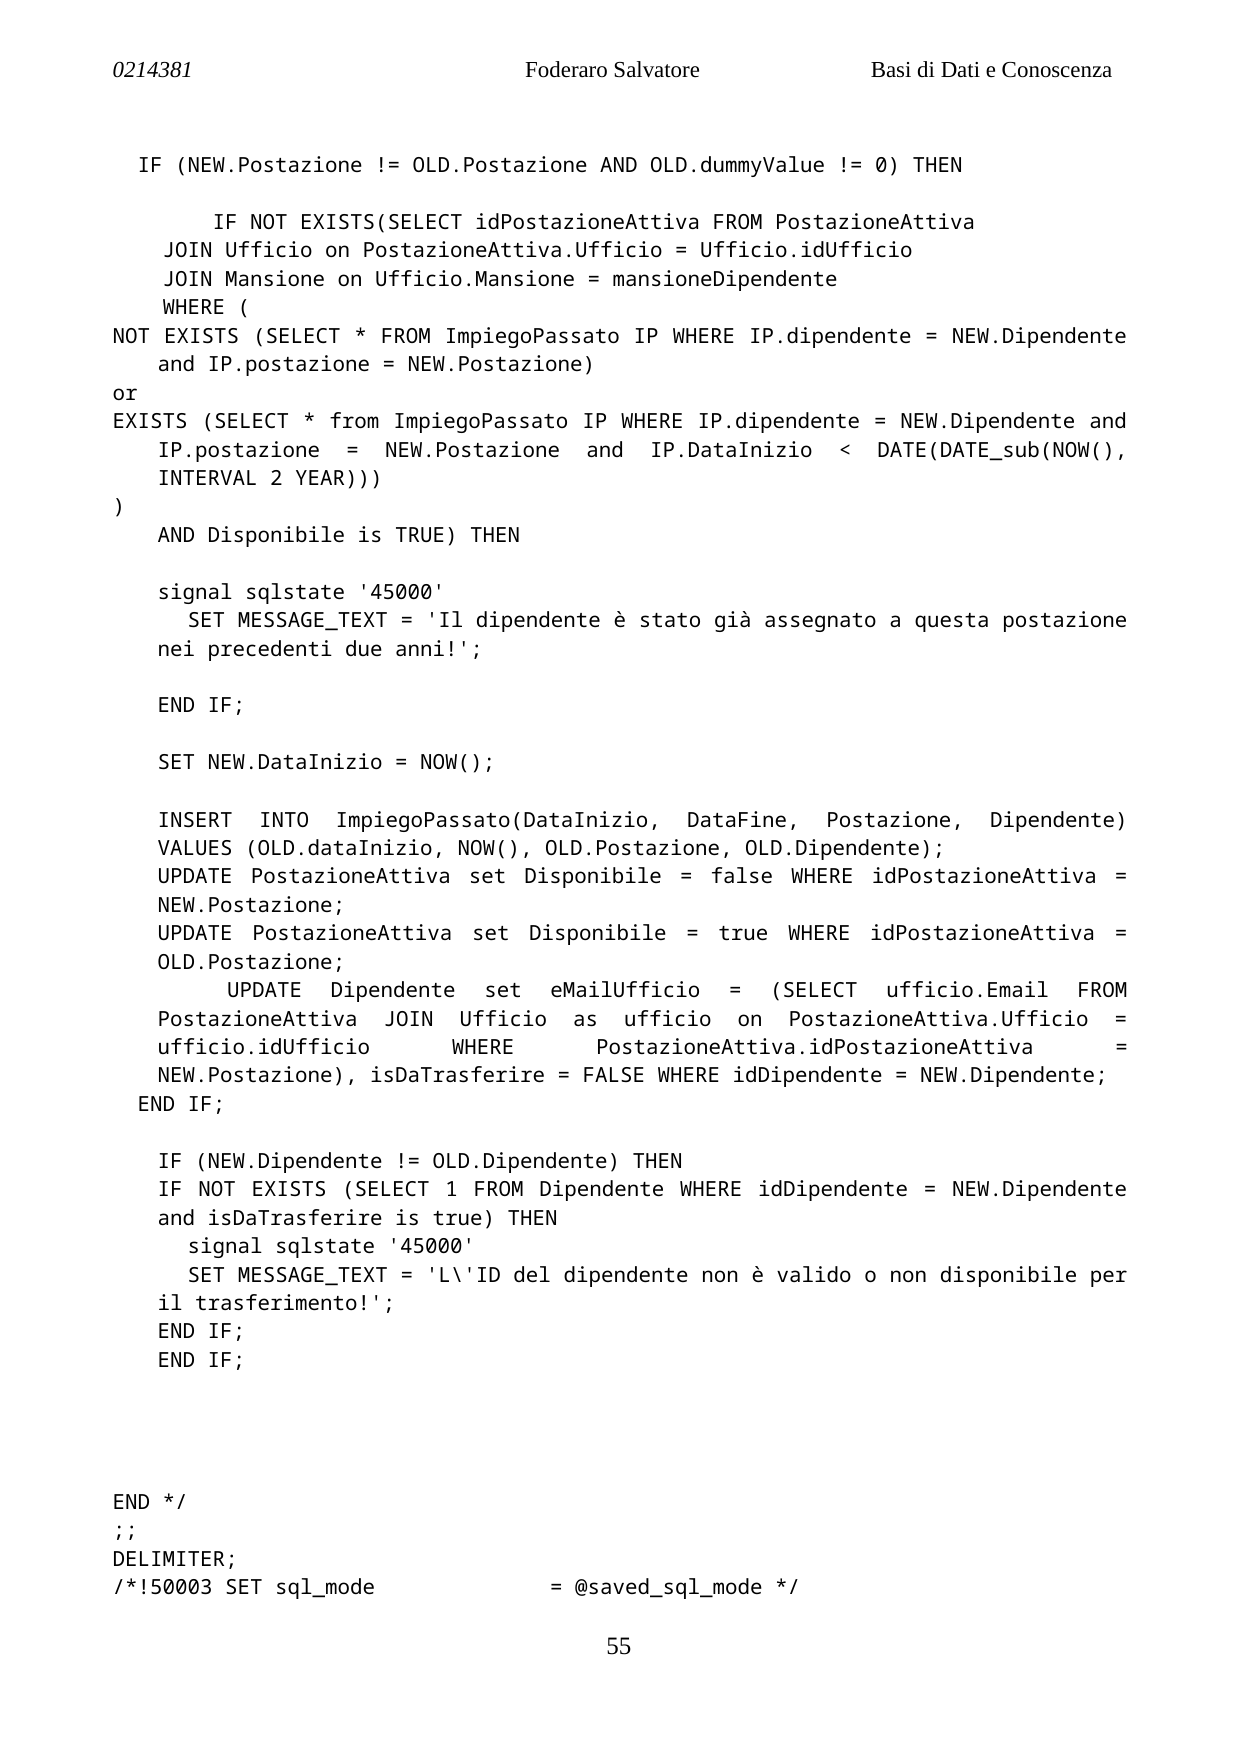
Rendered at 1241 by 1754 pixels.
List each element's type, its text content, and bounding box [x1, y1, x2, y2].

text INSERT INTO ImpiegoPassato(DataInizio, DataFine, Postazione, Dipendente) VALUES (OLD.dataInizio, NOW(), OLD.Postazione, OLD.Dipendente); [112, 805, 1128, 862]
text UPDATE Dipendente set eMailUfficio = (SELECT ufficio.Email FROM PostazioneAttiva JOIN Ufficio as ufficio on PostazioneAttiva.Ufficio = ufficio.idUfficio WHERE PostazioneAttiva.idPostazioneAttiva = NEW.Postazione), isDaTrasferire = FALSE WHERE idDipendente = NEW.Dipendente; [112, 975, 1128, 1089]
text IF NOT EXISTS (SELECT 1 FROM Dipendente WHERE idDipendente = NEW.Dipendente and isDaTrasferire is true) THEN [112, 1174, 1128, 1231]
text JOIN Ufficio on PostazioneAttiva.Ufficio = Ufficio.idUfficio [112, 236, 1128, 264]
text UPDATE PostazioneAttiva set Disponibile = false WHERE idPostazioneAttiva = NEW.Postazione; [112, 862, 1128, 918]
text END IF; [112, 691, 1128, 719]
text NOT EXISTS (SELECT * FROM ImpiegoPassato IP WHERE IP.dipendente = NEW.Dipendente and IP.postazione = NEW.Postazione) [112, 321, 1128, 378]
text IF (NEW.Dipendente != OLD.Dipendente) THEN [112, 1146, 1128, 1174]
text UPDATE PostazioneAttiva set Disponibile = true WHERE idPostazioneAttiva = OLD.Postazione; [112, 918, 1128, 975]
text END IF; [112, 1345, 1128, 1373]
text signal sqlstate '45000' [112, 1231, 1128, 1260]
text SET MESSAGE_TEXT = 'L\'ID del dipendente non è valido o non disponibile per il trasferimento!'; [112, 1260, 1128, 1317]
text DELIMITER; [112, 1544, 1128, 1572]
text /*!50003 SET sql_mode = @saved_sql_mode */ [112, 1572, 1128, 1601]
text ) [112, 492, 1128, 520]
text EXISTS (SELECT * from ImpiegoPassato IP WHERE IP.dipendente = NEW.Dipendente and IP.postazione = NEW.Postazione and IP.DataInizio < DATE(DATE_sub(NOW(), INTERVAL 2 YEAR))) [112, 406, 1128, 492]
text signal sqlstate '45000' [112, 577, 1128, 605]
text SET NEW.DataInizio = NOW(); [112, 747, 1128, 776]
text WHERE ( [112, 292, 1128, 321]
text AND Disponibile is TRUE) THEN [112, 520, 1128, 548]
text END */ [112, 1487, 1128, 1516]
text IF (NEW.Postazione != OLD.Postazione AND OLD.dummyValue != 0) THEN [112, 150, 1128, 178]
text IF NOT EXISTS(SELECT idPostazioneAttiva FROM PostazioneAttiva [112, 207, 1128, 236]
text ;; [112, 1516, 1128, 1544]
text END IF; [112, 1089, 1128, 1117]
text END IF; [112, 1317, 1128, 1345]
text or [112, 378, 1128, 406]
text JOIN Mansione on Ufficio.Mansione = mansioneDipendente [112, 264, 1128, 292]
text SET MESSAGE_TEXT = 'Il dipendente è stato già assegnato a questa postazione nei precedenti due anni!'; [112, 605, 1128, 662]
